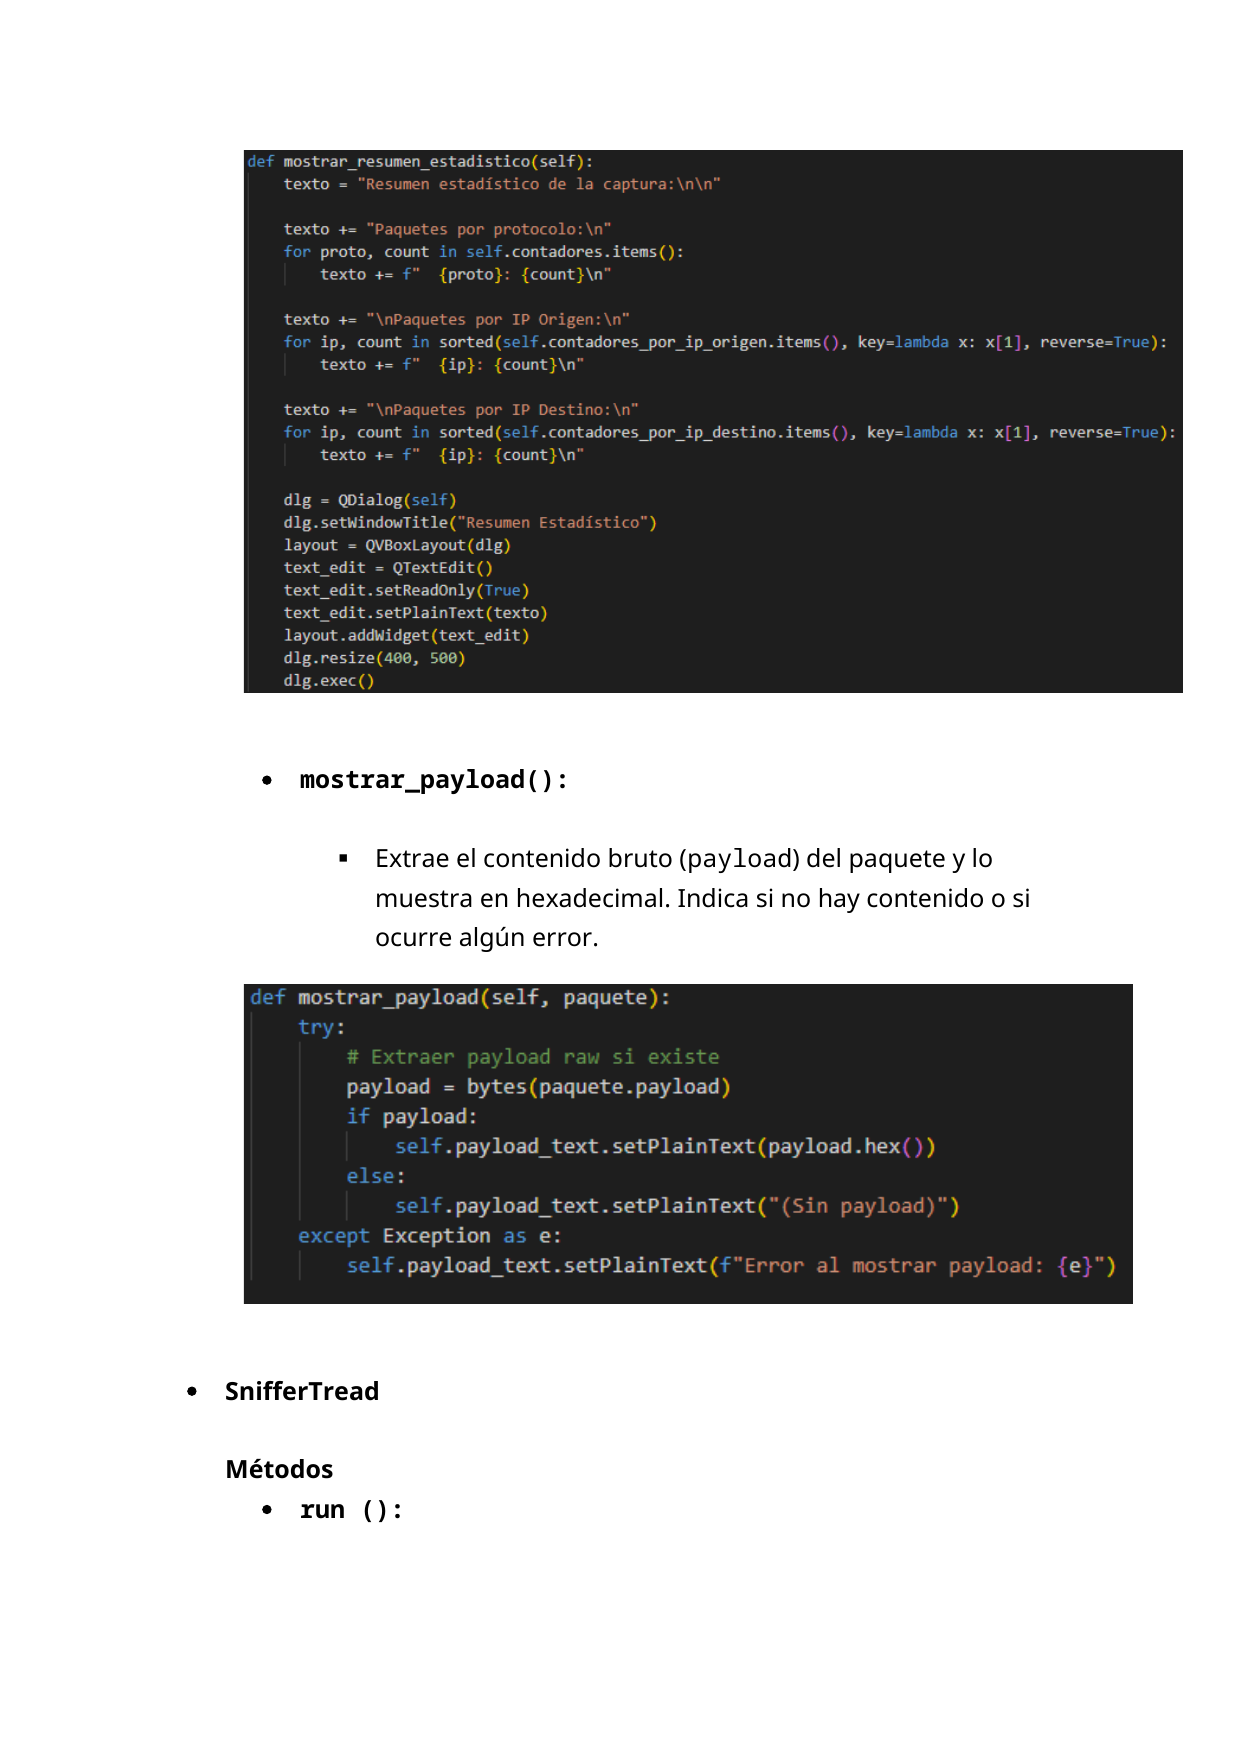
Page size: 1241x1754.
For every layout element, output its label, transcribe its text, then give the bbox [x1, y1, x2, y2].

list Extrae el contenido bruto (payload) del paquete y lo muestra en hexadecimal. Indica si no hay contenido o si ocurre algún error. [337, 841, 1090, 954]
list SnifferTread [187, 1373, 1090, 1407]
list run (): [262, 1492, 1090, 1526]
list Métodos [225, 1452, 1090, 1486]
list mostrar_payload(): [262, 762, 1090, 796]
